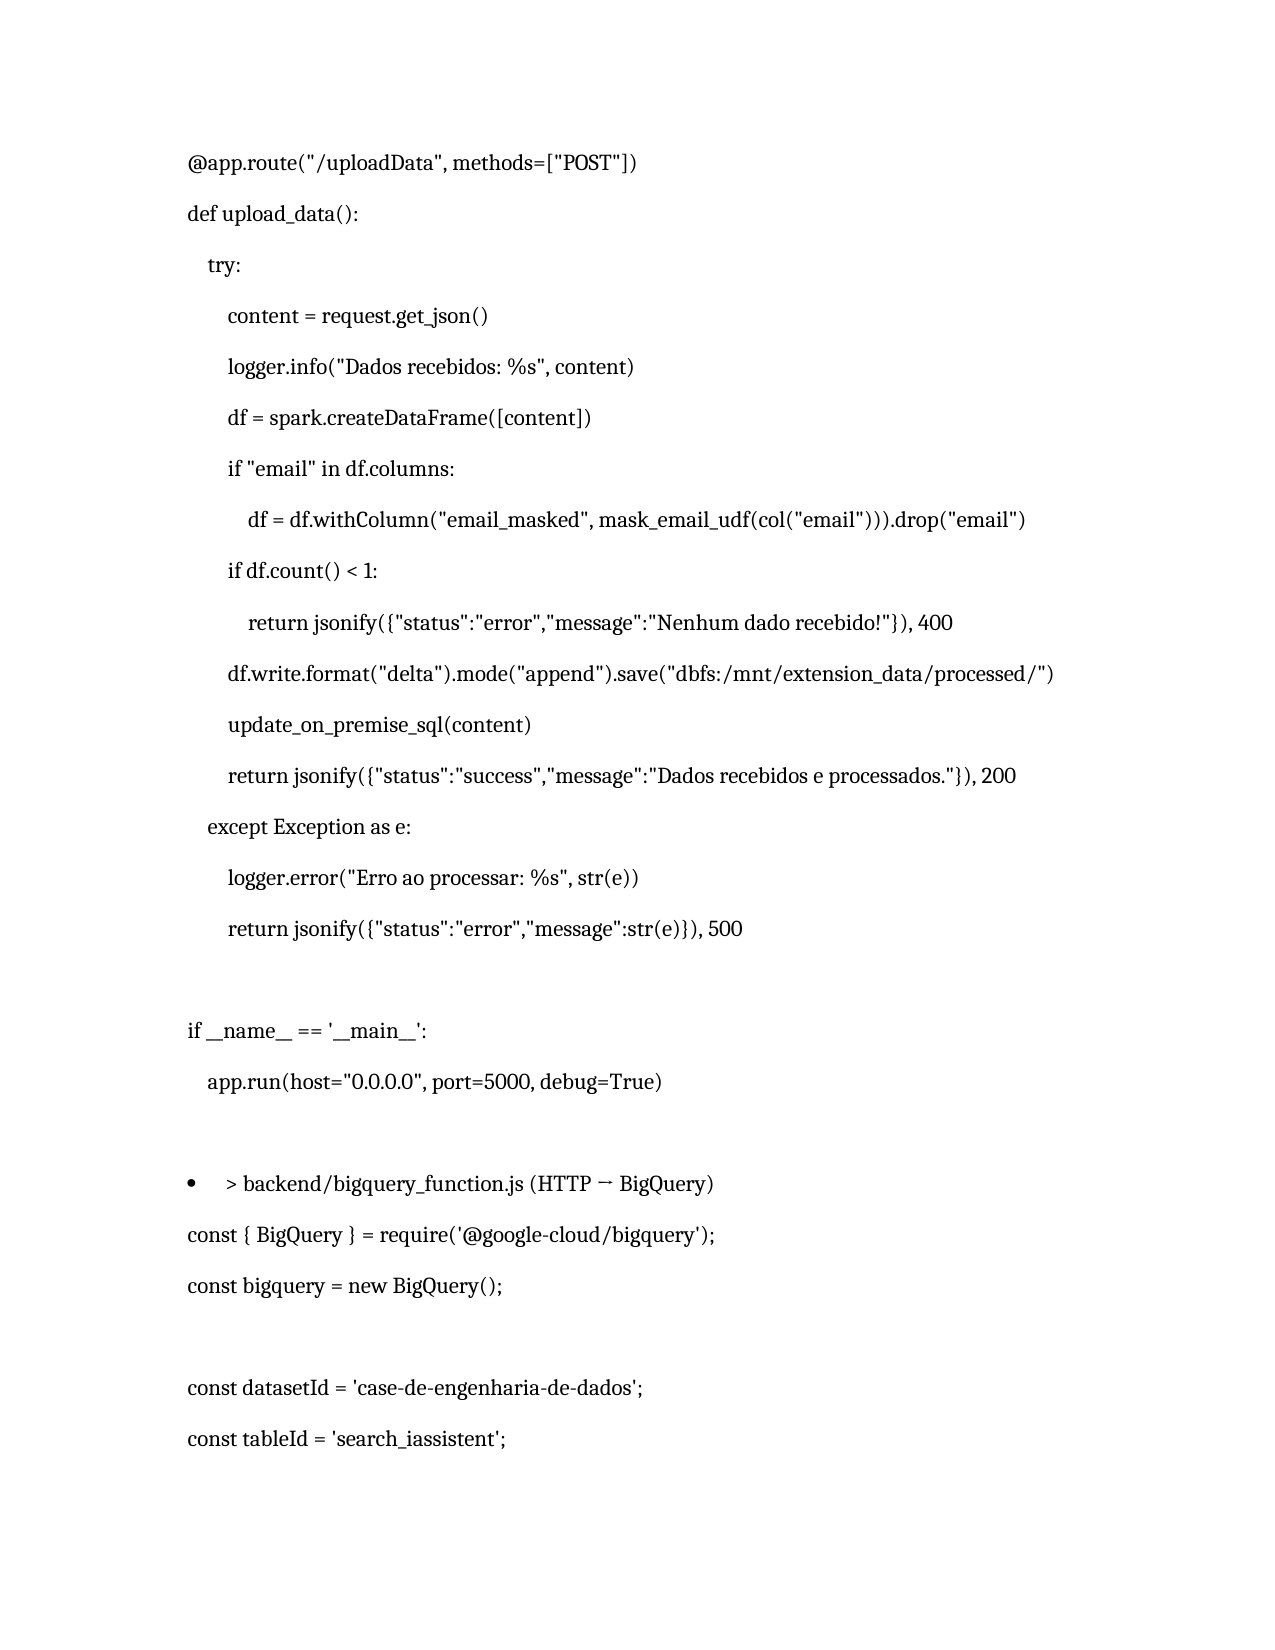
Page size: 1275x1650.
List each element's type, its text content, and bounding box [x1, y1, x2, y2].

text return jsonify({"status":"error","message":"Nenhum dado recebido!"}), 400 [187, 609, 1087, 636]
text @app.route("/uploadData", methods=["POST"]) [187, 150, 1087, 176]
text logger.error("Erro ao processar: %s", str(e)) [187, 864, 1087, 891]
text const bigquery = new BigQuery(); [187, 1273, 1087, 1299]
text const tableId = 'search_iassistent'; [187, 1426, 1087, 1452]
text return jsonify({"status":"success","message":"Dados recebidos e processados."}), 200 [187, 762, 1087, 789]
text content = request.get_json() [187, 303, 1087, 329]
text logger.info("Dados recebidos: %s", content) [187, 354, 1087, 381]
text const { BigQuery } = require('@google-cloud/bigquery'); [187, 1222, 1087, 1248]
text const datasetId = 'case-de-engenharia-de-dados'; [187, 1375, 1087, 1401]
text if "email" in df.columns: [187, 456, 1087, 483]
list > backend/bigquery_function.js (HTTP → BigQuery) [187, 1171, 1087, 1197]
text df = df.withColumn("email_masked", mask_email_udf(col("email"))).drop("email") [187, 507, 1087, 534]
text return jsonify({"status":"error","message":str(e)}), 500 [187, 916, 1087, 942]
text df.write.format("delta").mode("append").save("dbfs:/mnt/extension_data/processed/") [187, 660, 1087, 687]
text app.run(host="0.0.0.0", port=5000, debug=True) [187, 1069, 1087, 1095]
text update_on_premise_sql(content) [187, 711, 1087, 738]
text if __name__ == '__main__': [187, 1018, 1087, 1044]
text except Exception as e: [187, 813, 1087, 840]
text if df.count() < 1: [187, 558, 1087, 585]
text def upload_data(): [187, 201, 1087, 227]
text try: [187, 252, 1087, 278]
text df = spark.createDataFrame([content]) [187, 405, 1087, 432]
